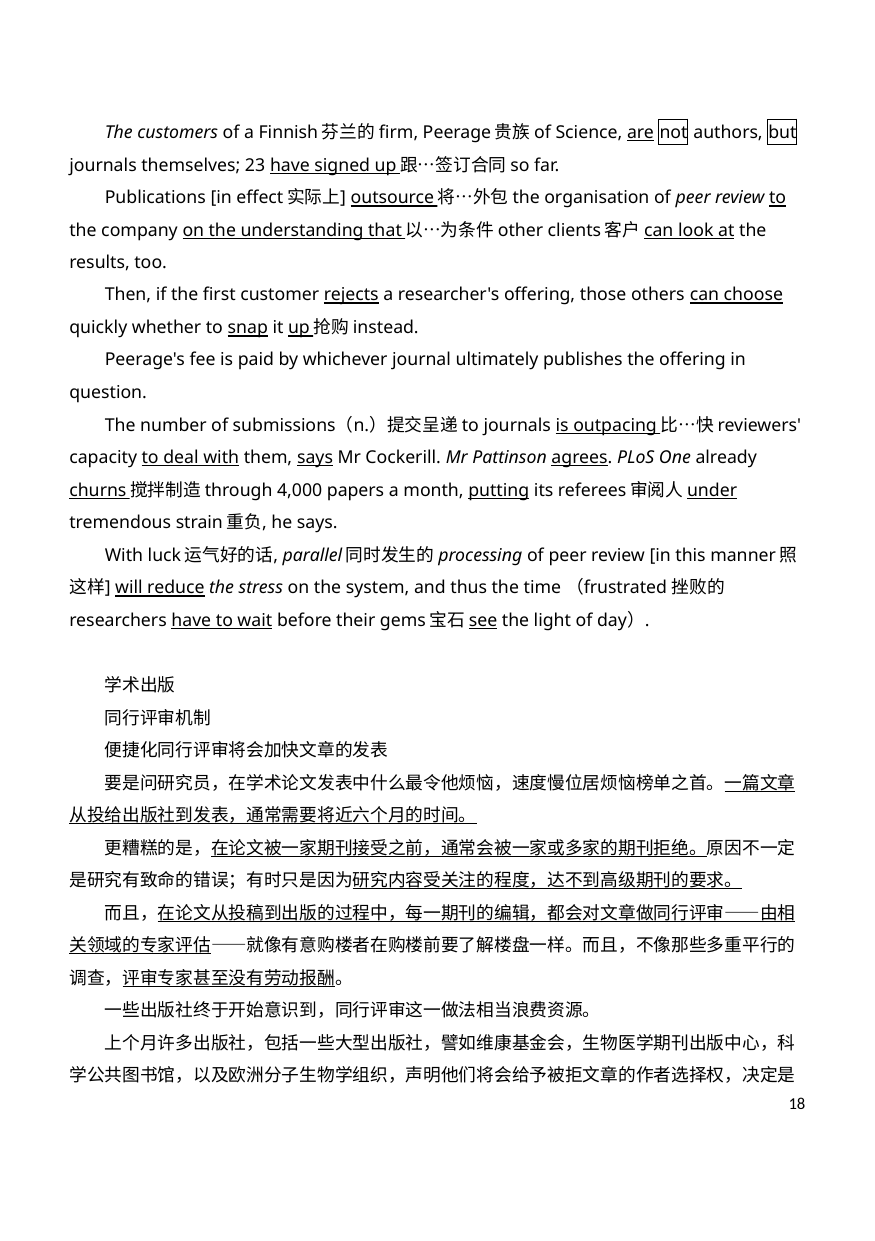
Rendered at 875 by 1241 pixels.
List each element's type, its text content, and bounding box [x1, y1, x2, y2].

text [69, 1025, 805, 1090]
text 更糟糕的是，在论文被一家期刊接受之前，通常会被一家或多家的期刊拒绝。原因不一定是研究有致命的错误；有时只是因为研究内容受关注的程度，达不到高级期刊的要求。 [69, 830, 805, 895]
text Then, if the first customer rejects a researcher's offering, those others can choose quickly whether to snap it up抢购 instead. [69, 278, 805, 343]
text With luck运气好的话, parallel同时发生的 processing of peer review [in this manner照这样] will reduce the stress on the system, and thus the time （frustrated 挫败的 researchers have to wait before their gems宝石 see the light of day）. [69, 538, 805, 635]
text Peerage's fee is paid by whichever journal ultimately publishes the offering in question. [69, 343, 805, 408]
text The number of submissions（n.）提交呈递 to journals is outpacing比…快 reviewers' capacity to deal with them, says Mr Cockerill. Mr Pattinson agrees. PLoS One already churns搅拌制造 through 4,000 papers a month, putting its referees审阅人 under tremendous strain重负, he says. [69, 408, 805, 538]
text 同行评审机制 [69, 700, 805, 733]
text 便捷化同行评审将会加快文章的发表 [69, 733, 805, 765]
text The customers of a Finnish芬兰的 firm, Peerage贵族 of Science, are not authors, but journals themselves; 23 have signed up跟…签订合同 so far. [69, 115, 805, 180]
text 而且，在论文从投稿到出版的过程中，每一期刊的编辑，都会对文章做同行评审——由相关领域的专家评估——就像有意购楼者在购楼前要了解楼盘一样。而且，不像那些多重平行的调查，评审专家甚至没有劳动报酬。 [69, 895, 805, 993]
text Publications [in effect实际上] outsource将…外包 the organisation of peer review to the company on the understanding that以…为条件 other clients客户 can look at the results, too. [69, 180, 805, 278]
text 学术出版 [69, 668, 805, 700]
text 一些出版社终于开始意识到，同行评审这一做法相当浪费资源。 [69, 993, 805, 1025]
text 要是问研究员，在学术论文发表中什么最令他烦恼，速度慢位居烦恼榜单之首。一篇文章从投给出版社到发表，通常需要将近六个月的时间。 [69, 765, 805, 830]
